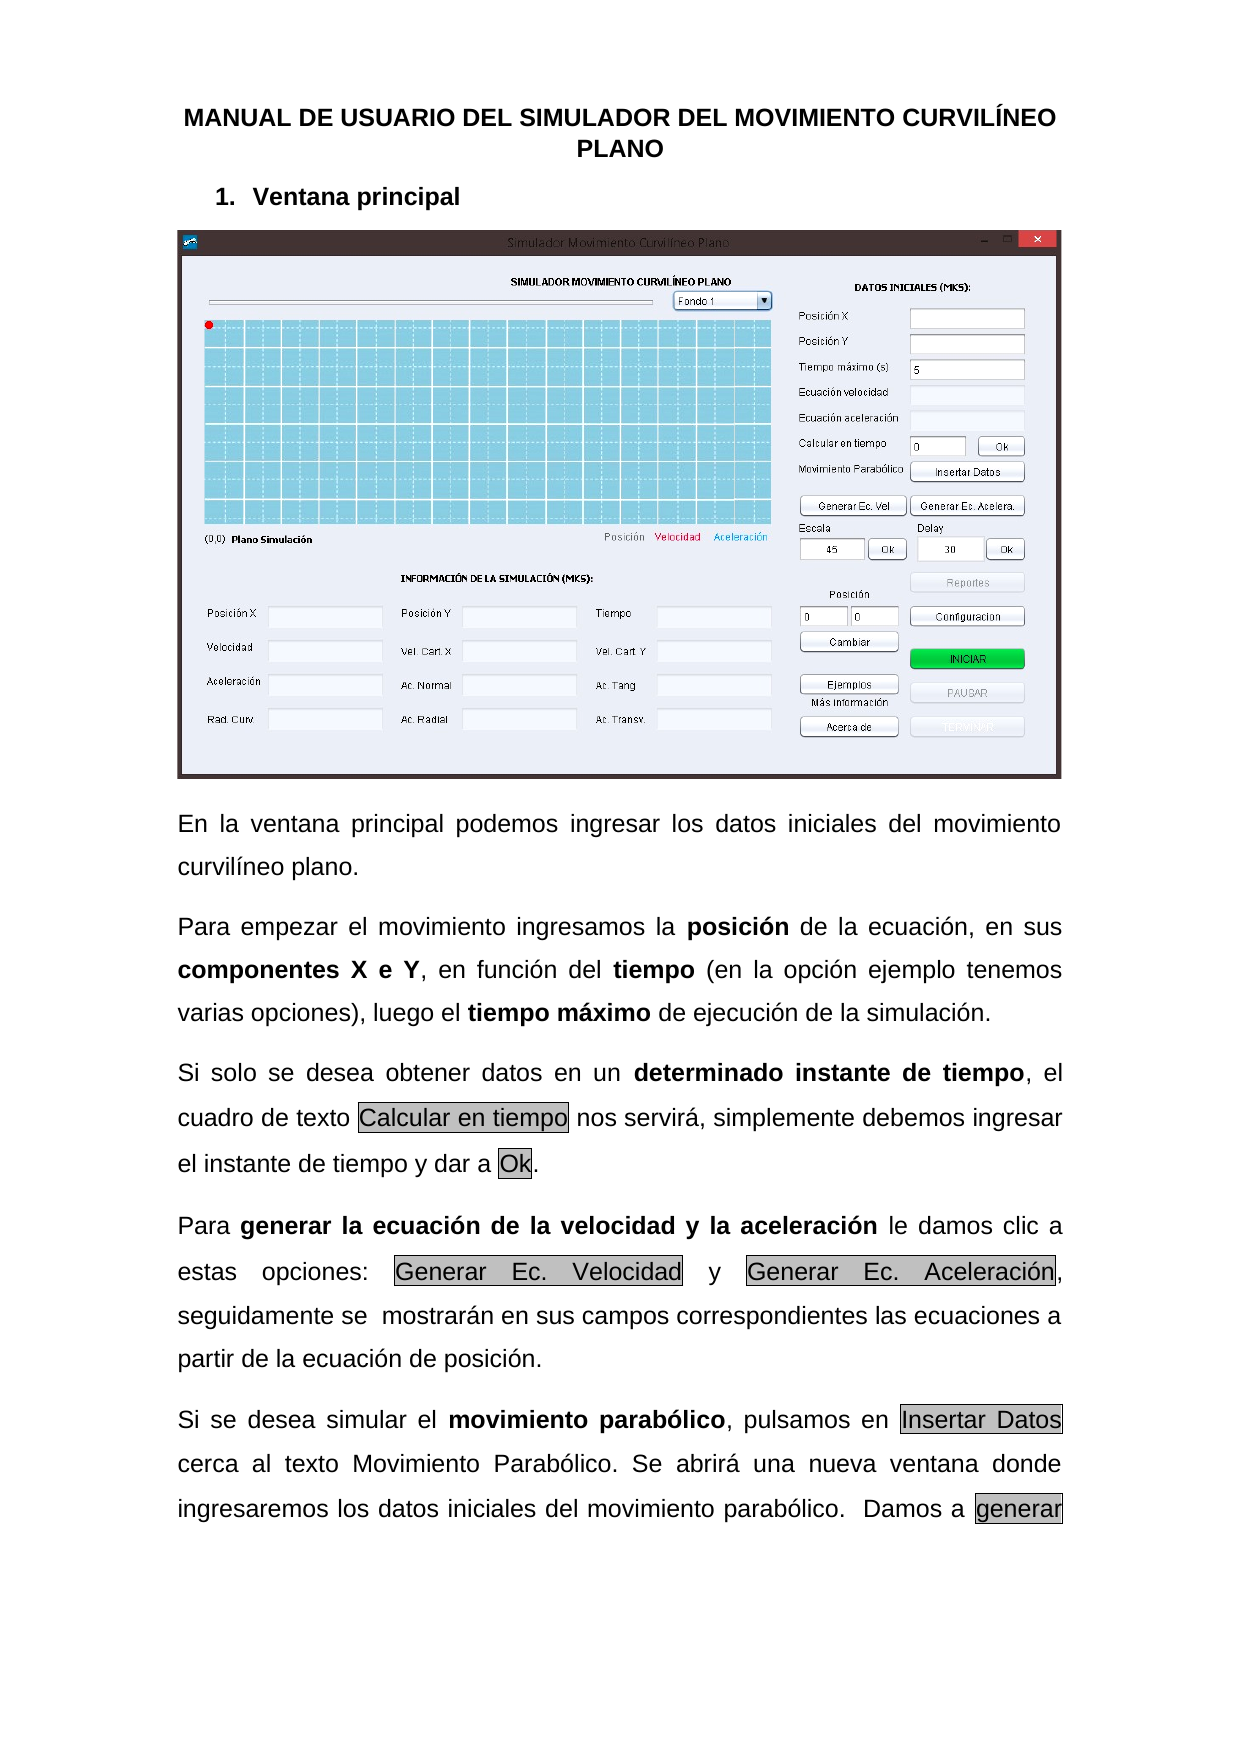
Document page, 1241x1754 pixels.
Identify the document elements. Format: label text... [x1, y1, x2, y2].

text Para generar la ecuación de la velocidad y la aceleración le damos clic a estas opciones: Generar Ec. Velocidad y Generar Ec. Aceleración, seguidamente se mostrarán en sus campos correspondientes las ecuaciones a partir de la ecuación de posición. [177, 1211, 1063, 1372]
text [177, 1403, 1063, 1524]
list Ventana principal [215, 182, 1063, 211]
text Para empezar el movimiento ingresamos la posición de la ecuación, en sus componentes X e Y, en función del tiempo (en la opción ejemplo tenemos varias opciones), luego el tiempo máximo de ejecución de la simulación. [177, 912, 1063, 1027]
text MANUAL DE USUARIO DEL SIMULADOR DEL MOVIMIENTO CURVILÍNEO PLANO [177, 103, 1063, 163]
text Si solo se desea obtener datos en un determinado instante de tiempo, el cuadro de texto Calcular en tiempo nos servirá, simplemente debemos ingresar el instante de tiempo y dar a Ok. [177, 1058, 1063, 1179]
text En la ventana principal podemos ingresar los datos iniciales del movimiento curvilíneo plano. [177, 809, 1063, 881]
picture [177, 230, 1062, 779]
